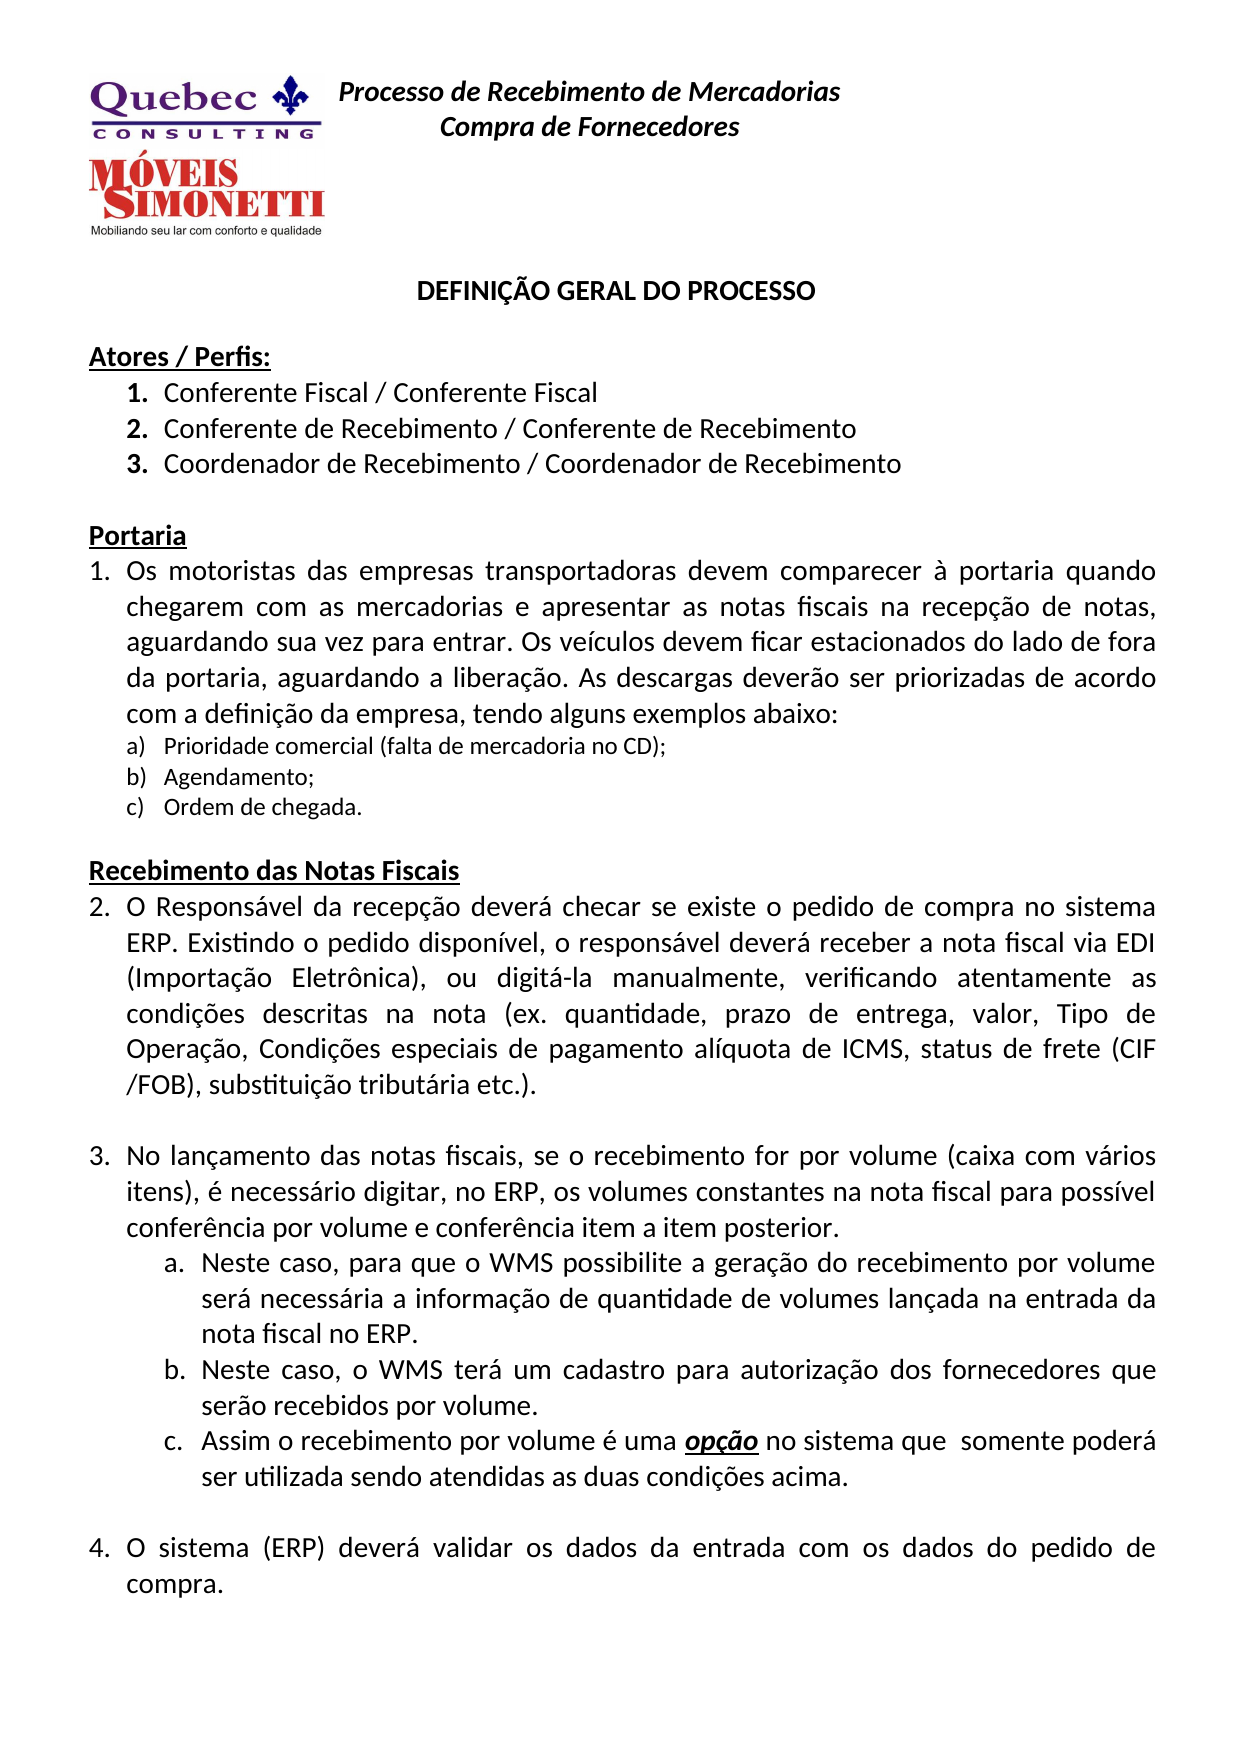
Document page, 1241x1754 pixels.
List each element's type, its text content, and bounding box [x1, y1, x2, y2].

list Neste caso, o WMS terá um cadastro para autorização dos fornecedores que serão recebidos por volume. [164, 1351, 1157, 1422]
picture [88, 73, 325, 237]
list Agendamento; [126, 761, 1157, 791]
list Assim o recebimento por volume é uma opção no sistema que somente poderá ser utilizada sendo atendidas as duas condições acima. [164, 1422, 1157, 1494]
list O sistema (ERP) deverá validar os dados da entrada com os dados do pedido de compra. [89, 1529, 1157, 1601]
list Neste caso, para que o WMS possibilite a geração do recebimento por volume será necessária a informação de quantidade de volumes lançada na entrada da nota fiscal no ERP. [164, 1244, 1157, 1351]
text Portaria [89, 517, 1157, 552]
text DEFINIÇÃO GERAL DO PROCESSO [164, 272, 1069, 308]
text Recebimento das Notas Fiscais [89, 852, 1157, 888]
list Coordenador de Recebimento / Coordenador de Recebimento [126, 445, 1157, 481]
list Conferente de Recebimento / Conferente de Recebimento [126, 410, 1157, 445]
text Atores / Perfis: [89, 338, 1157, 374]
list Ordem de chegada. [126, 791, 1157, 822]
list O Responsável da recepção deverá checar se existe o pedido de compra no sistema ERP. Existindo o pedido disponível, o responsável deverá receber a nota fiscal via EDI (Importação Eletrônica), ou digitá-la manualmente, verificando atentamente as condições descritas na nota (ex. quantidade, prazo de entrega, valor, Tipo de Operação, Condições especiais de pagamento alíquota de ICMS, status de frete (CIF /FOB), substituição tributária etc.). [89, 888, 1157, 1102]
list Prioridade comercial (falta de mercadoria no CD); [126, 730, 1157, 761]
list Os motoristas das empresas transportadoras devem comparecer à portaria quando chegarem com as mercadorias e apresentar as notas fiscais na recepção de notas, aguardando sua vez para entrar. Os veículos devem ficar estacionados do lado de fora da portaria, aguardando a liberação. As descargas deverão ser priorizadas de acordo com a definição da empresa, tendo alguns exemplos abaixo: [89, 552, 1157, 730]
list No lançamento das notas fiscais, se o recebimento for por volume (caixa com vários itens), é necessário digitar, no ERP, os volumes constantes na nota fiscal para possível conferência por volume e conferência item a item posterior. [89, 1137, 1157, 1244]
list Conferente Fiscal / Conferente Fiscal [126, 374, 1157, 410]
